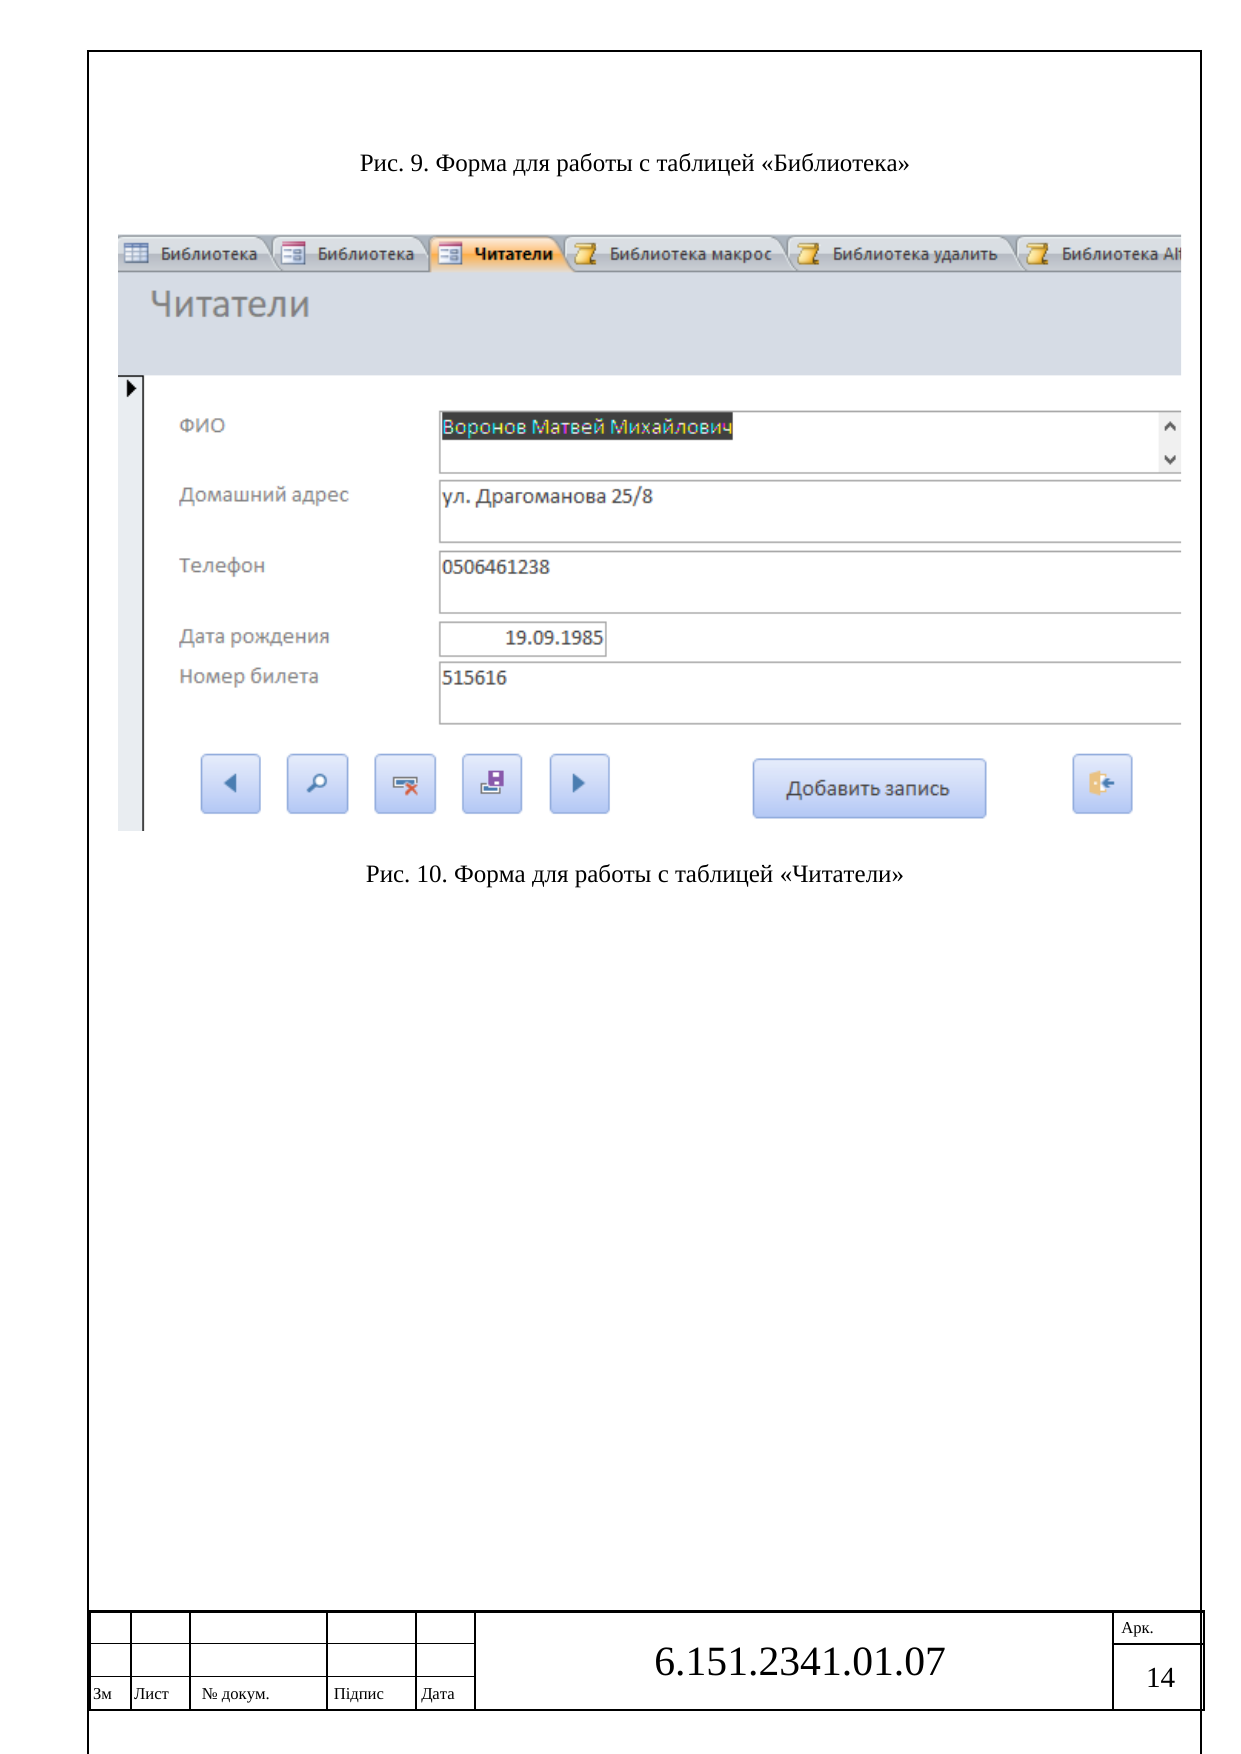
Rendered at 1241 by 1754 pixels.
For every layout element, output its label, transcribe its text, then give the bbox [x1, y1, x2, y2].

picture [118, 234, 1182, 831]
text Рис. 10. Форма для работы с таблицей «Читатели» [118, 859, 1152, 888]
text Рис. 9. Форма для работы с таблицей «Библиотека» [118, 148, 1152, 177]
